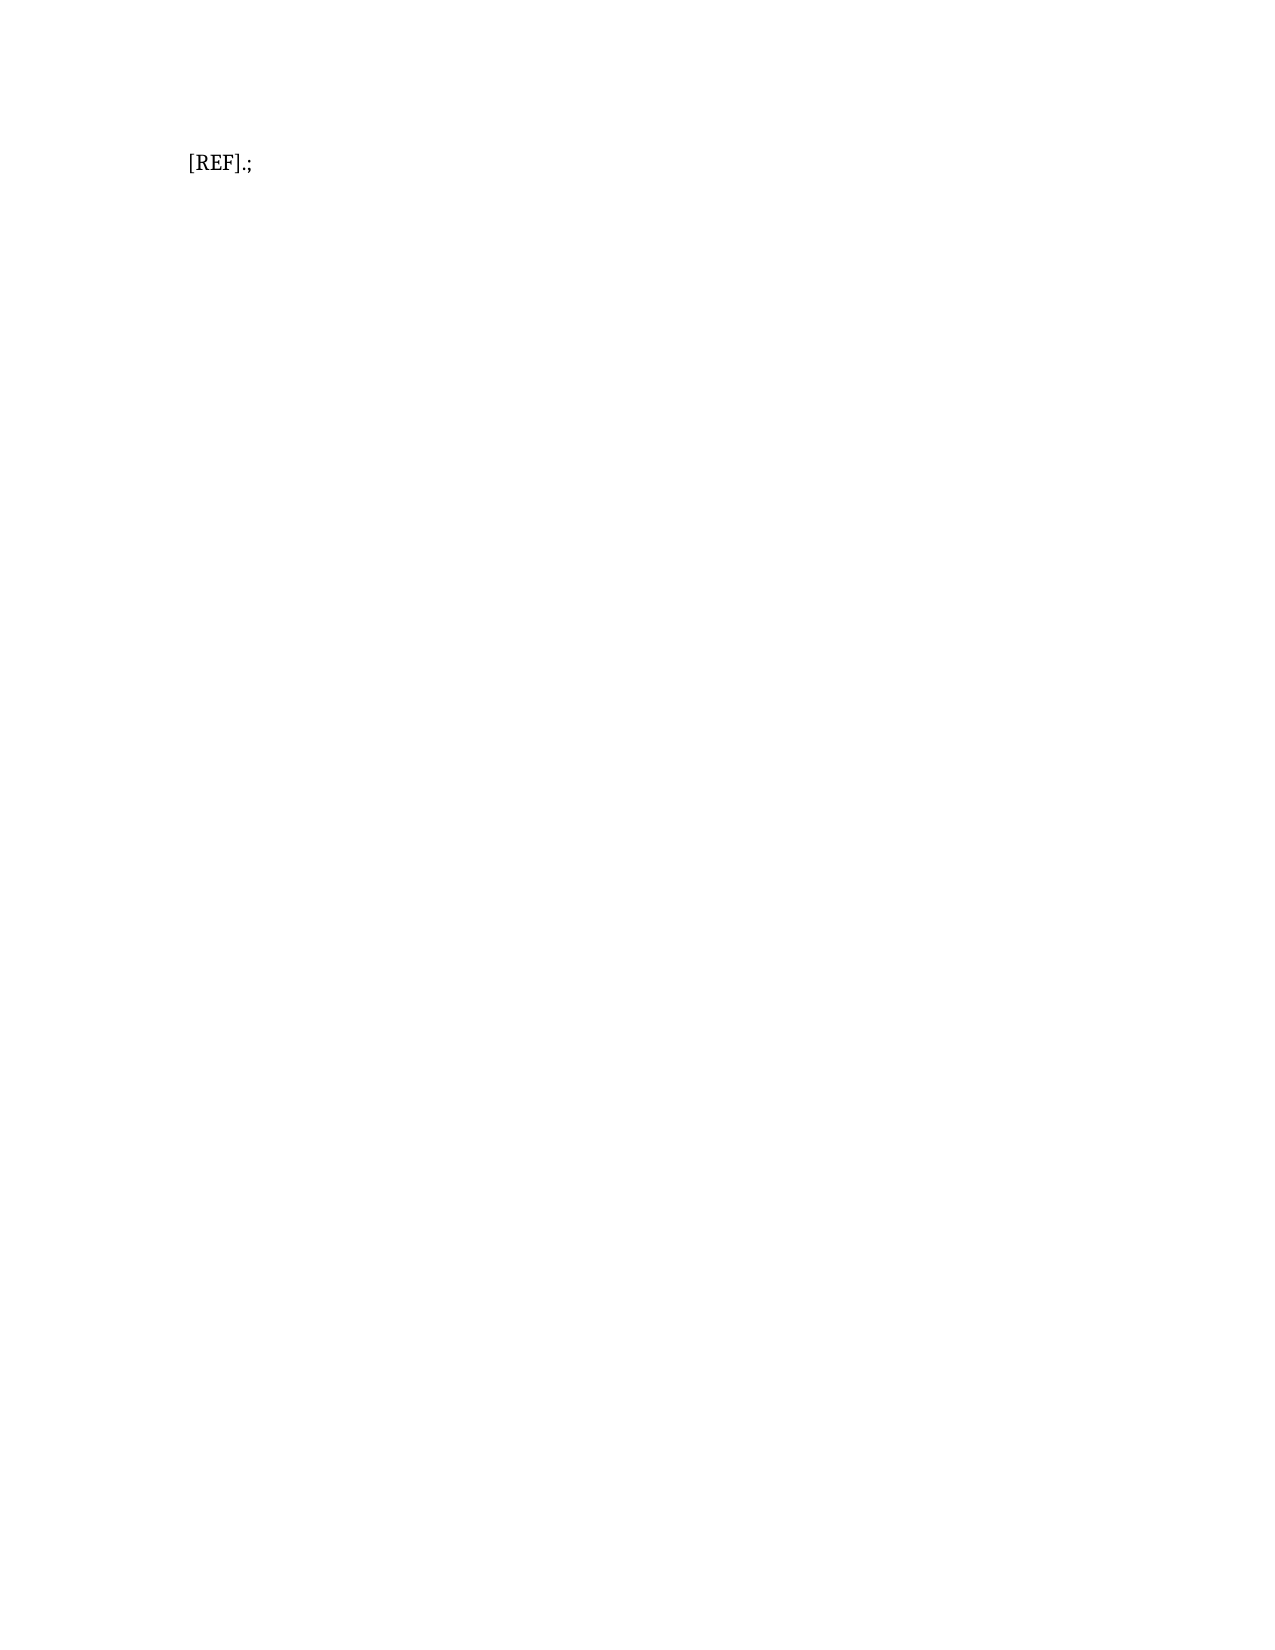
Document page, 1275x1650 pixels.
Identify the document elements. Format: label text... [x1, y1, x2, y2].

text [REF].; [187, 150, 1087, 176]
